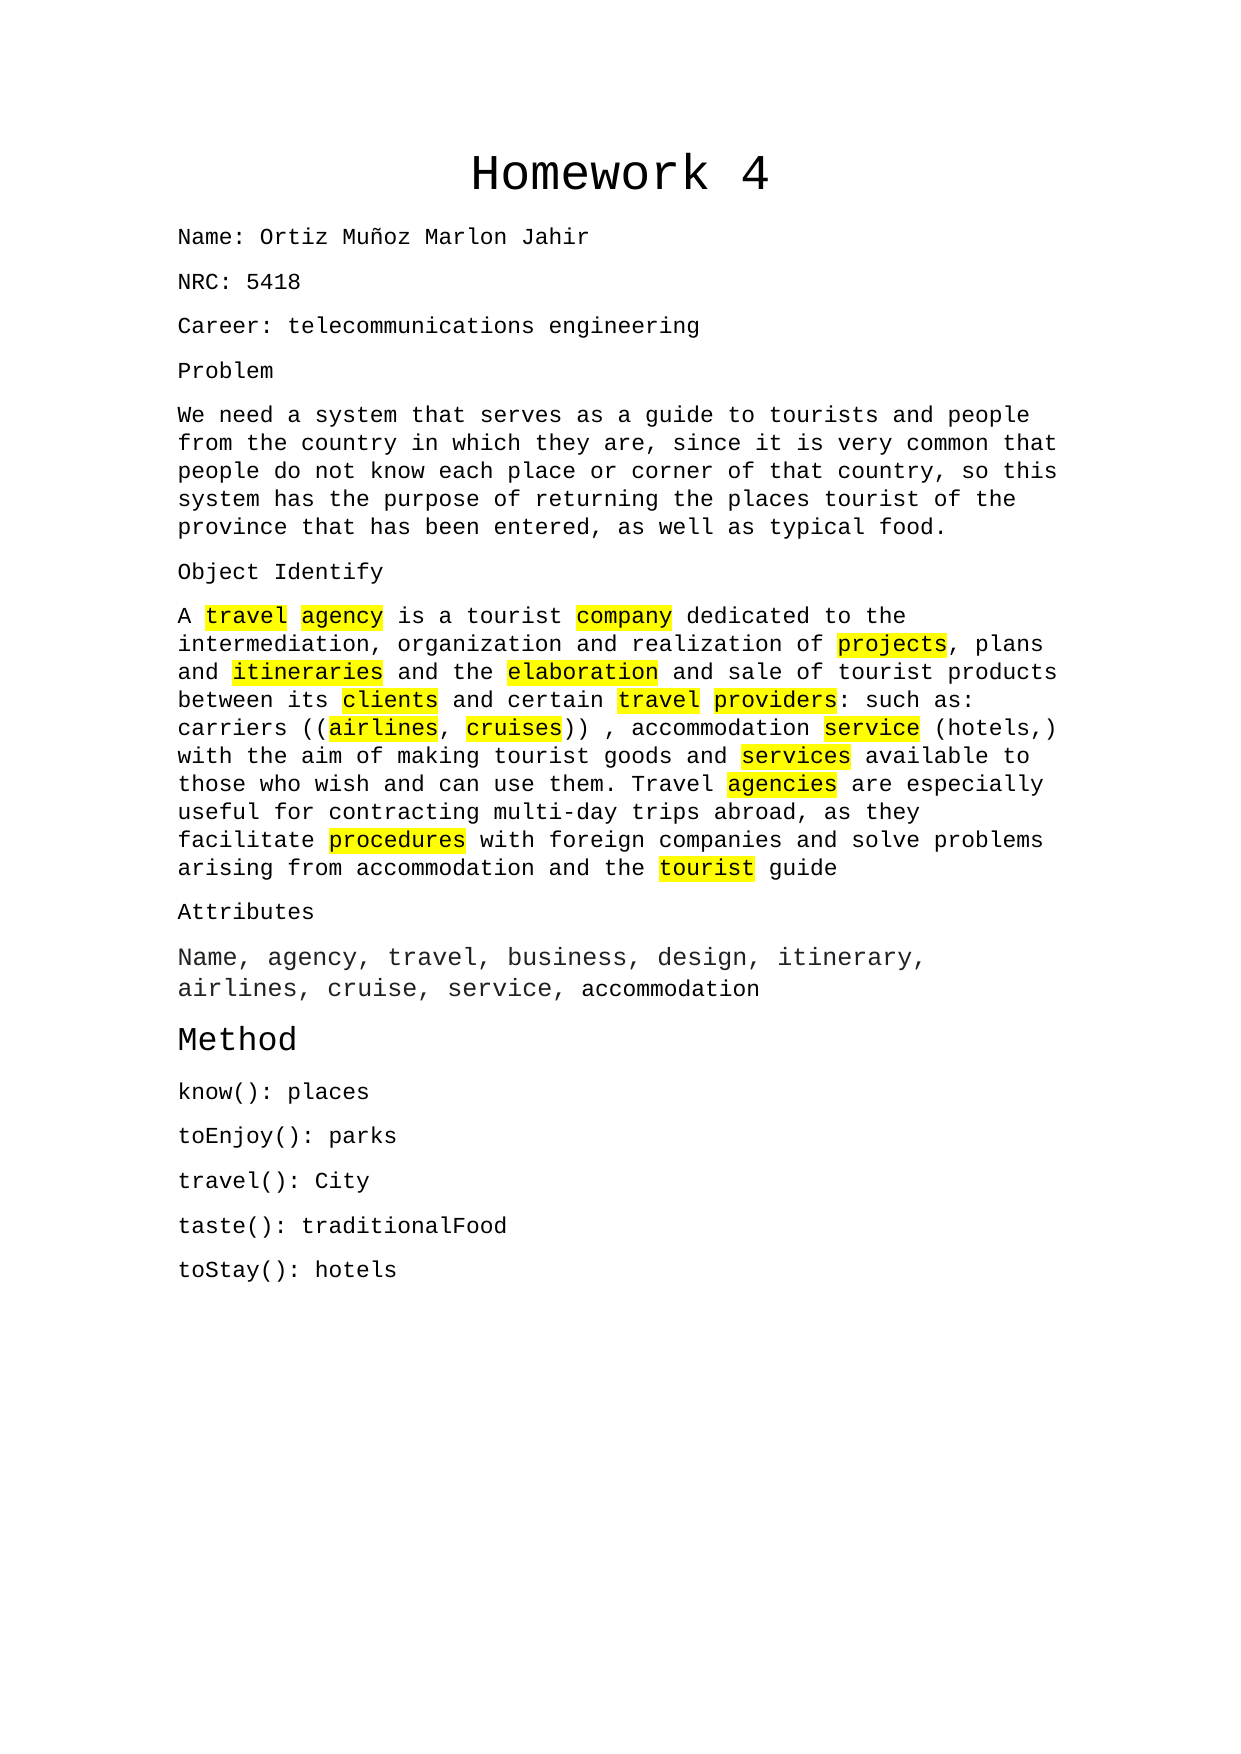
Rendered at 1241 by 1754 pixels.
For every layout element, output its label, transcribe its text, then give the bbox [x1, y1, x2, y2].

text travel(): City [177, 1169, 1063, 1195]
text toStay(): hotels [177, 1258, 1063, 1284]
text taste(): traditionalFood [177, 1214, 1063, 1240]
text Homework 4 [177, 148, 1063, 204]
text NRC: 5418 [177, 270, 1063, 296]
text We need a system that serves as a guide to tourists and people from the country in which they are, since it is very common that people do not know each place or corner of that country, so this system has the purpose of returning the places tourist of the province that has been entered, as well as typical food. [177, 404, 1063, 541]
text Name: Ortiz Muñoz Marlon Jahir [177, 225, 1063, 251]
text know(): places [177, 1080, 1063, 1106]
text Object Identify [177, 560, 1063, 586]
text Method [177, 1023, 1063, 1061]
text Career: telecommunications engineering [177, 314, 1063, 341]
text Name, agency, travel, business, design, itinerary, airlines, cruise, service, accommodation [177, 945, 1063, 1004]
text Attributes [177, 900, 1063, 926]
text toEnjoy(): parks [177, 1125, 1063, 1151]
text Problem [177, 359, 1063, 385]
text A travel agency is a tourist company dedicated to the intermediation, organization and realization of projects, plans and itineraries and the elaboration and sale of tourist products between its clients and certain travel providers: such as: carriers ((airlines, cruises)) , accommodation service (hotels,) with the aim of making tourist goods and services available to those who wish and can use them. Travel agencies are especially useful for contracting multi-day trips abroad, as they facilitate procedures with foreign companies and solve problems arising from accommodation and the tourist guide [177, 604, 1063, 882]
